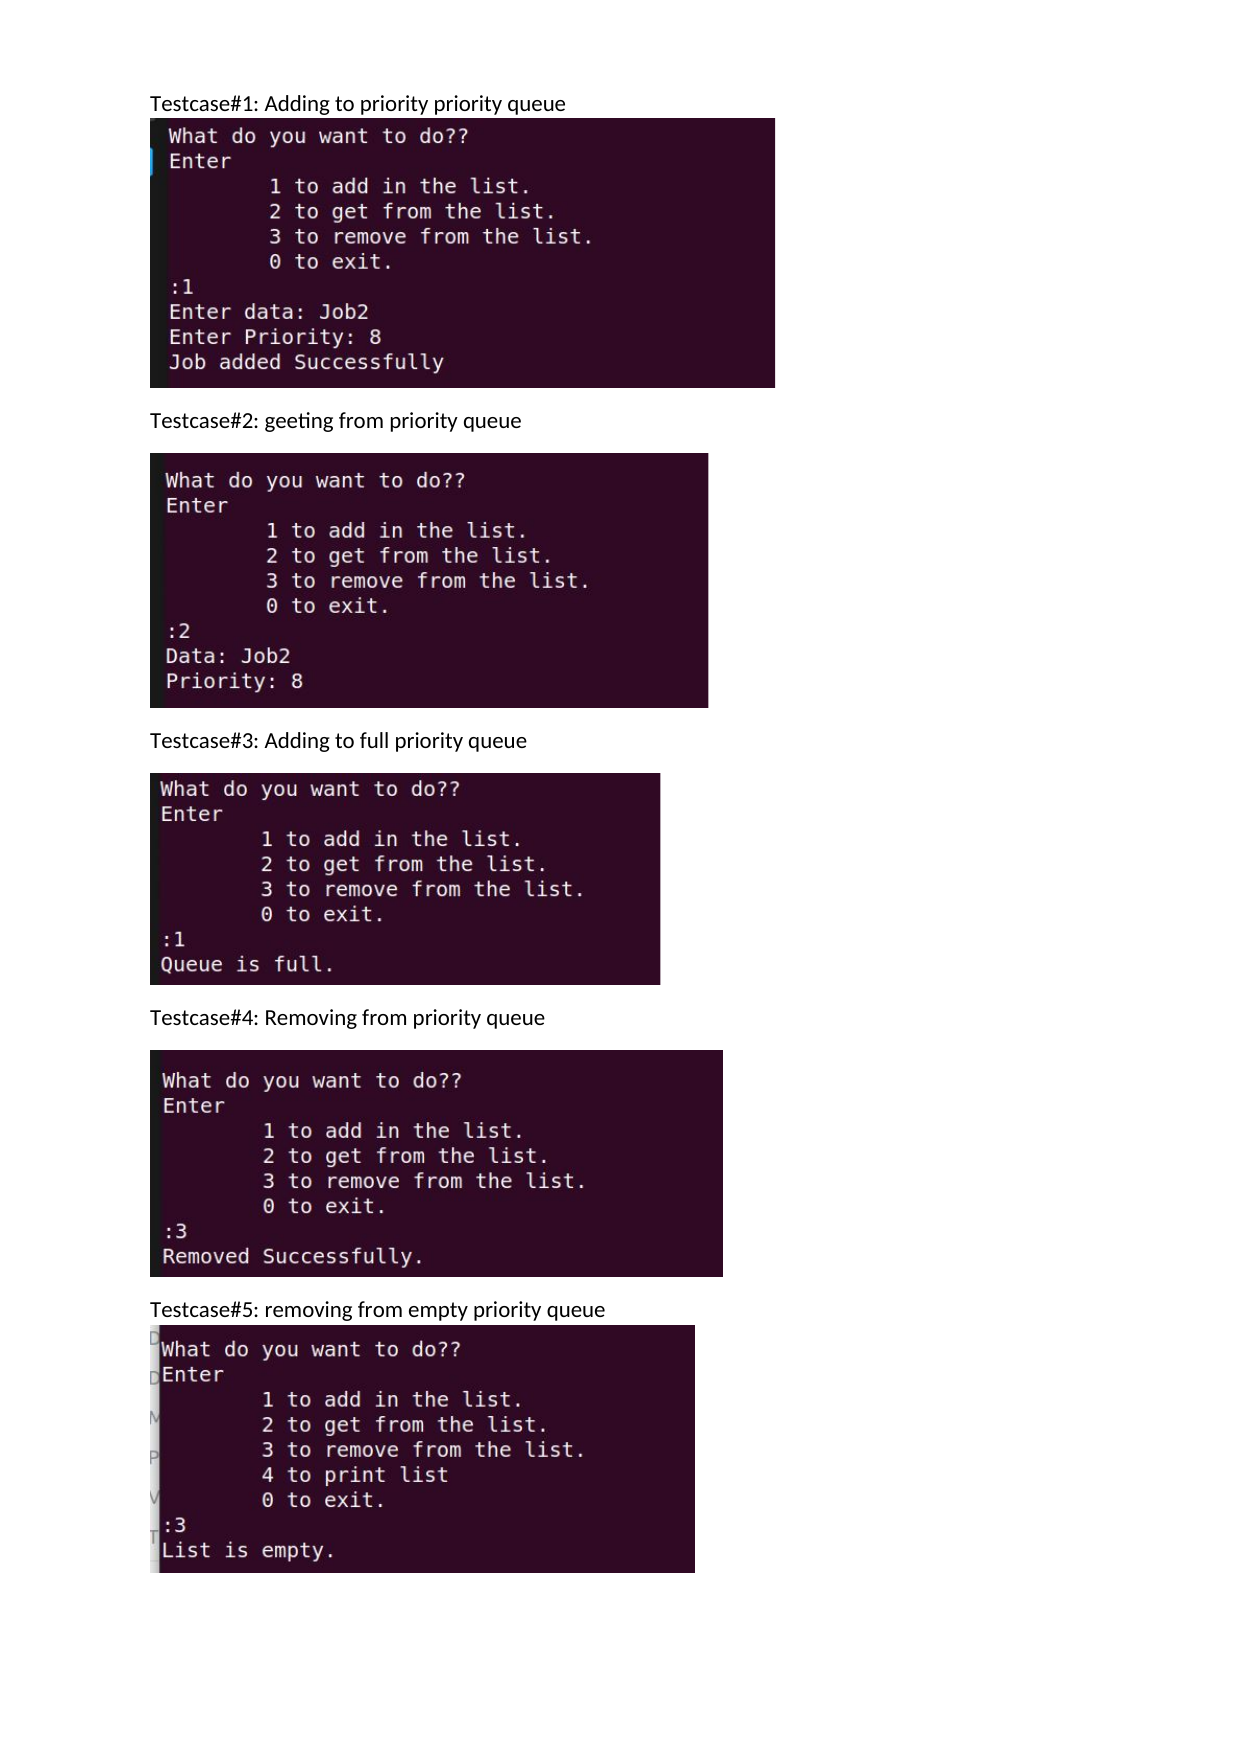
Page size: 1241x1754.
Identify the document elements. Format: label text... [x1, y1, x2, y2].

text Testcase#2: geeting from priority queue [150, 406, 1090, 434]
picture [150, 1325, 695, 1573]
text Testcase#4: Removing from priority queue [150, 1003, 1090, 1032]
text Testcase#3: Adding to full priority queue [150, 726, 1090, 754]
picture [150, 118, 775, 388]
picture [150, 453, 709, 708]
picture [150, 773, 661, 985]
picture [150, 1050, 723, 1277]
